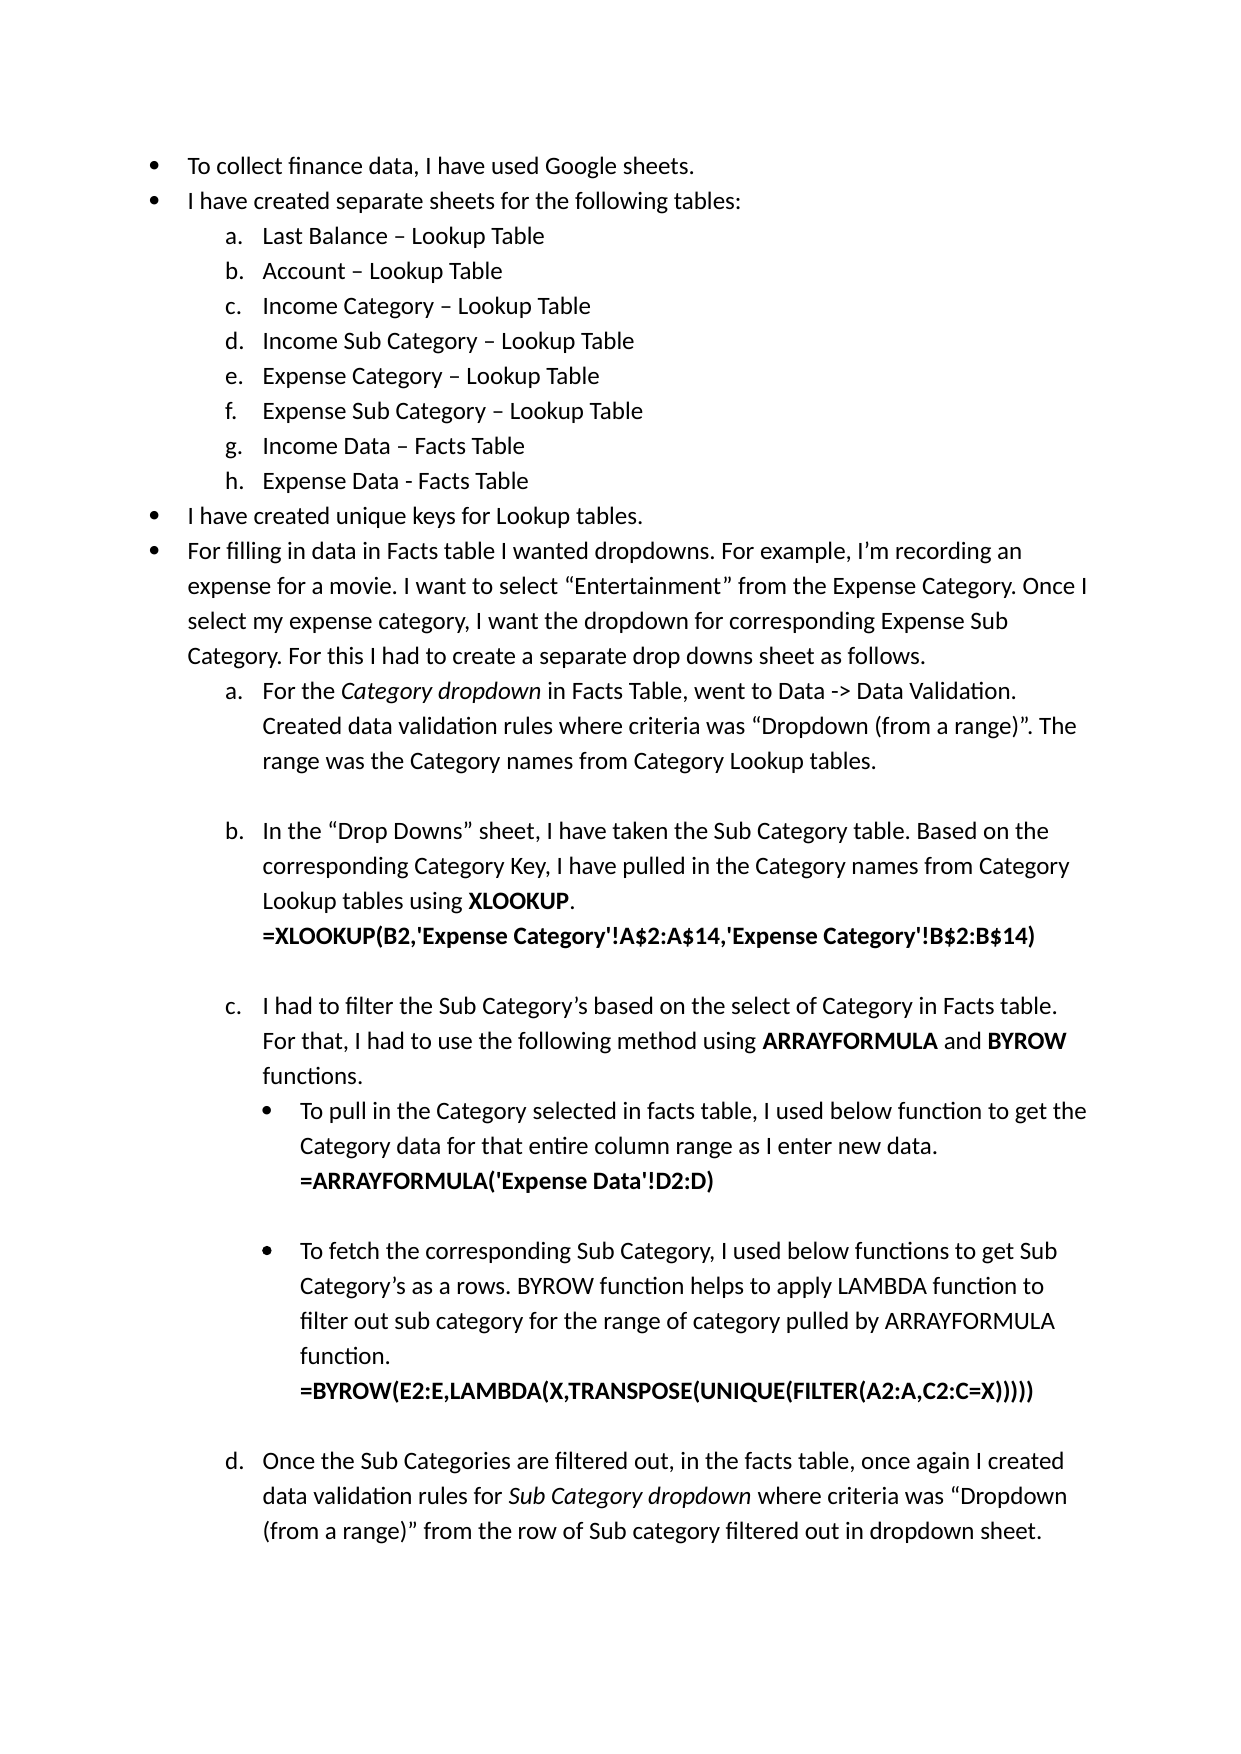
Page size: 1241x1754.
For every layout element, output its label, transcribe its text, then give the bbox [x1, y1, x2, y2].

list Account – Lookup Table [225, 255, 1090, 286]
list Once the Sub Categories are filtered out, in the facts table, once again I created data validation rules for Sub Category dropdown where criteria was “Dropdown (from a range)” from the row of Sub category filtered out in dropdown sheet. [225, 1445, 1090, 1546]
list I have created unique keys for Lookup tables. [150, 500, 1090, 531]
list Income Sub Category – Lookup Table [225, 325, 1090, 356]
list To pull in the Category selected in facts table, I used below function to get the Category data for that entire column range as I enter new data. [262, 1095, 1090, 1161]
list For filling in data in Facts table I wanted dropdowns. For example, I’m recording an expense for a movie. I want to select “Entertainment” from the Expense Category. Once I select my expense category, I want the dropdown for corresponding Expense Sub Category. For this I had to create a separate drop downs sheet as follows. [150, 535, 1090, 671]
list Income Data – Facts Table [225, 430, 1090, 461]
list To collect finance data, I have used Google sheets. [150, 150, 1090, 181]
list Expense Category – Lookup Table [225, 360, 1090, 391]
list =XLOOKUP(B2,'Expense Category'!A$2:A$14,'Expense Category'!B$2:B$14) [262, 920, 1090, 951]
list For the Category dropdown in Facts Table, went to Data -> Data Validation. Created data validation rules where criteria was “Dropdown (from a range)”. The range was the Category names from Category Lookup tables. [225, 675, 1090, 776]
list I had to filter the Sub Category’s based on the select of Category in Facts table. For that, I had to use the following method using ARRAYFORMULA and BYROW functions. [225, 990, 1090, 1091]
list I have created separate sheets for the following tables: [150, 185, 1090, 216]
list In the “Drop Downs” sheet, I have taken the Sub Category table. Based on the corresponding Category Key, I have pulled in the Category names from Category Lookup tables using XLOOKUP. [225, 815, 1090, 916]
list To fetch the corresponding Sub Category, I used below functions to get Sub Category’s as a rows. BYROW function helps to apply LAMBDA function to filter out sub category for the range of category pulled by ARRAYFORMULA function. [262, 1235, 1090, 1371]
list =ARRAYFORMULA('Expense Data'!D2:D) [300, 1165, 1090, 1196]
list Income Category – Lookup Table [225, 290, 1090, 321]
list Expense Sub Category – Lookup Table [225, 395, 1090, 426]
list Last Balance – Lookup Table [225, 220, 1090, 251]
list =BYROW(E2:E,LAMBDA(X,TRANSPOSE(UNIQUE(FILTER(A2:A,C2:C=X))))) [300, 1375, 1090, 1406]
list Expense Data - Facts Table [225, 465, 1090, 496]
